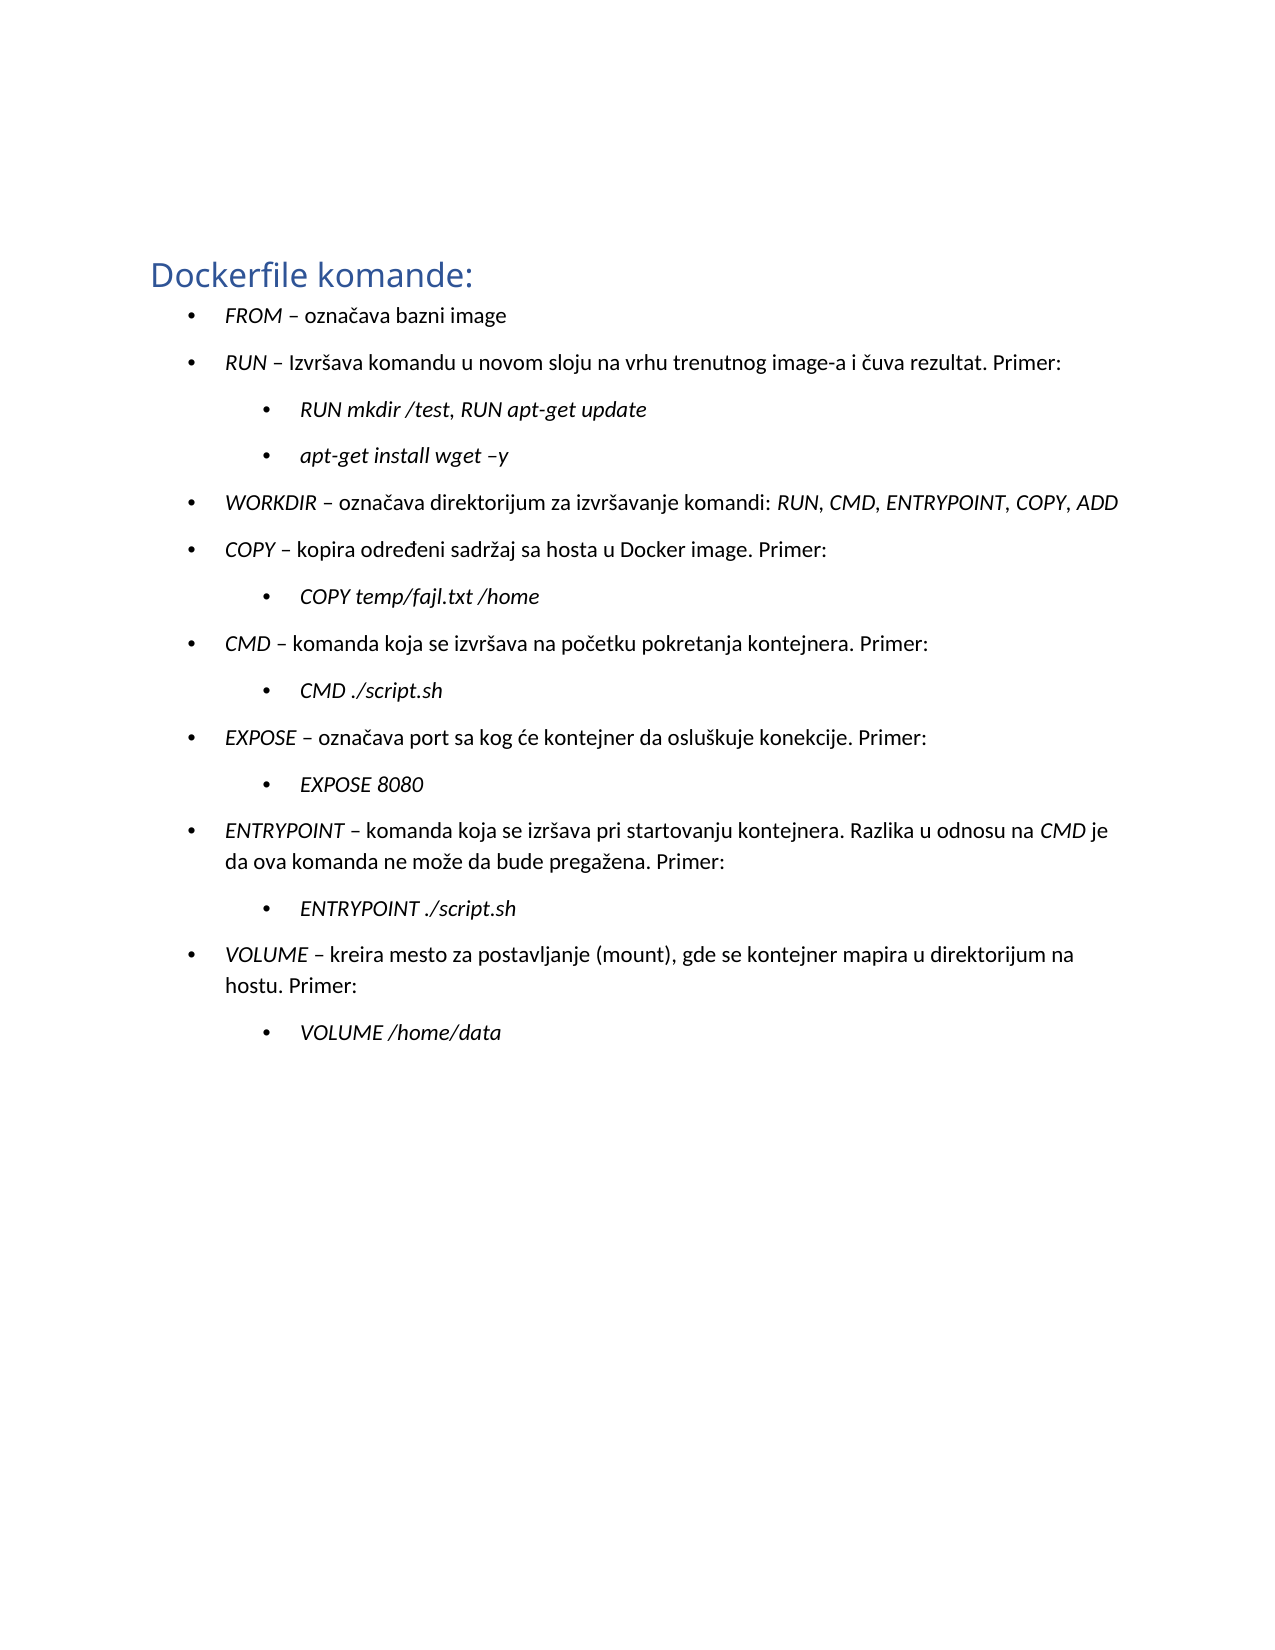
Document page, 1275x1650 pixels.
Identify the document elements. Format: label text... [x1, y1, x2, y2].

list CMD – komanda koja se izvršava na početku pokretanja kontejnera. Primer: [187, 629, 1125, 657]
list ENTRYPOINT – komanda koja se izršava pri startovanju kontejnera. Razlika u odnosu na CMD je da ova komanda ne može da bude pregažena. Primer: [187, 817, 1125, 875]
list WORKDIR – označava direktorijum za izvršavanje komandi: RUN, CMD, ENTRYPOINT, COPY, ADD [187, 488, 1125, 517]
list COPY temp/fajl.txt /home [262, 582, 1125, 610]
list VOLUME – kreira mesto za postavljanje (mount), gde se kontejner mapira u direktorijum na hostu. Primer: [187, 941, 1125, 999]
list apt-get install wget –y [262, 442, 1125, 470]
list RUN – Izvršava komandu u novom sloju na vrhu trenutnog image-a i čuva rezultat. Primer: [187, 348, 1125, 376]
list RUN mkdir /test, RUN apt-get update [262, 395, 1125, 423]
list CMD ./script.sh [262, 676, 1125, 704]
list EXPOSE – označava port sa kog će kontejner da osluškuje konekcije. Primer: [187, 723, 1125, 751]
list ENTRYPOINT ./script.sh [262, 894, 1125, 922]
list VOLUME /home/data [262, 1018, 1125, 1046]
list COPY – kopira određeni sadržaj sa hosta u Docker image. Primer: [187, 535, 1125, 563]
list EXPOSE 8080 [262, 770, 1125, 798]
list FROM – označava bazni image [187, 301, 1125, 329]
subtitle Dockerfile komande: [150, 252, 1125, 297]
